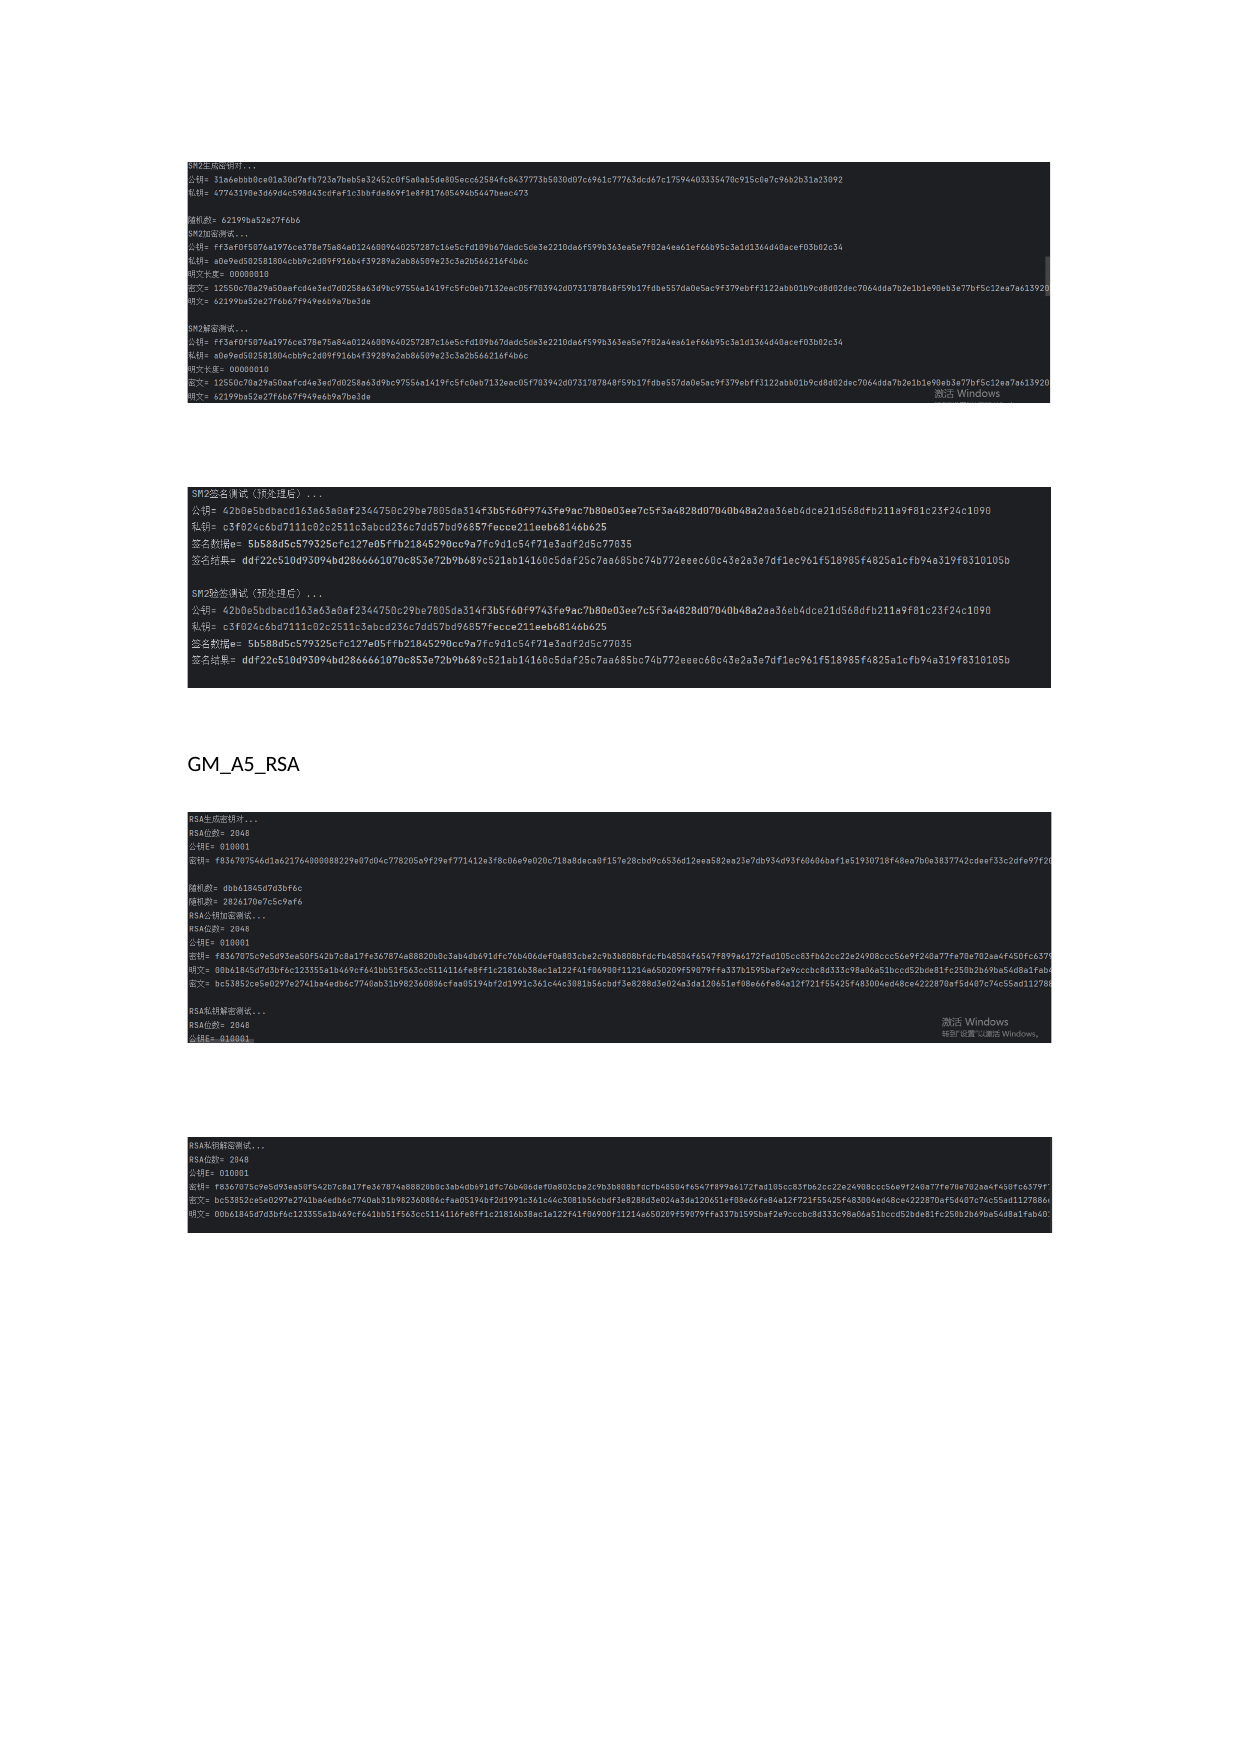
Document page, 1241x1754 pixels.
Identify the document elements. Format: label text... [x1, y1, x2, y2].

picture [187, 487, 1051, 688]
text GM_A5_RSA [187, 747, 1053, 779]
picture [187, 812, 1052, 1043]
picture [187, 162, 1050, 403]
picture [187, 1137, 1053, 1233]
